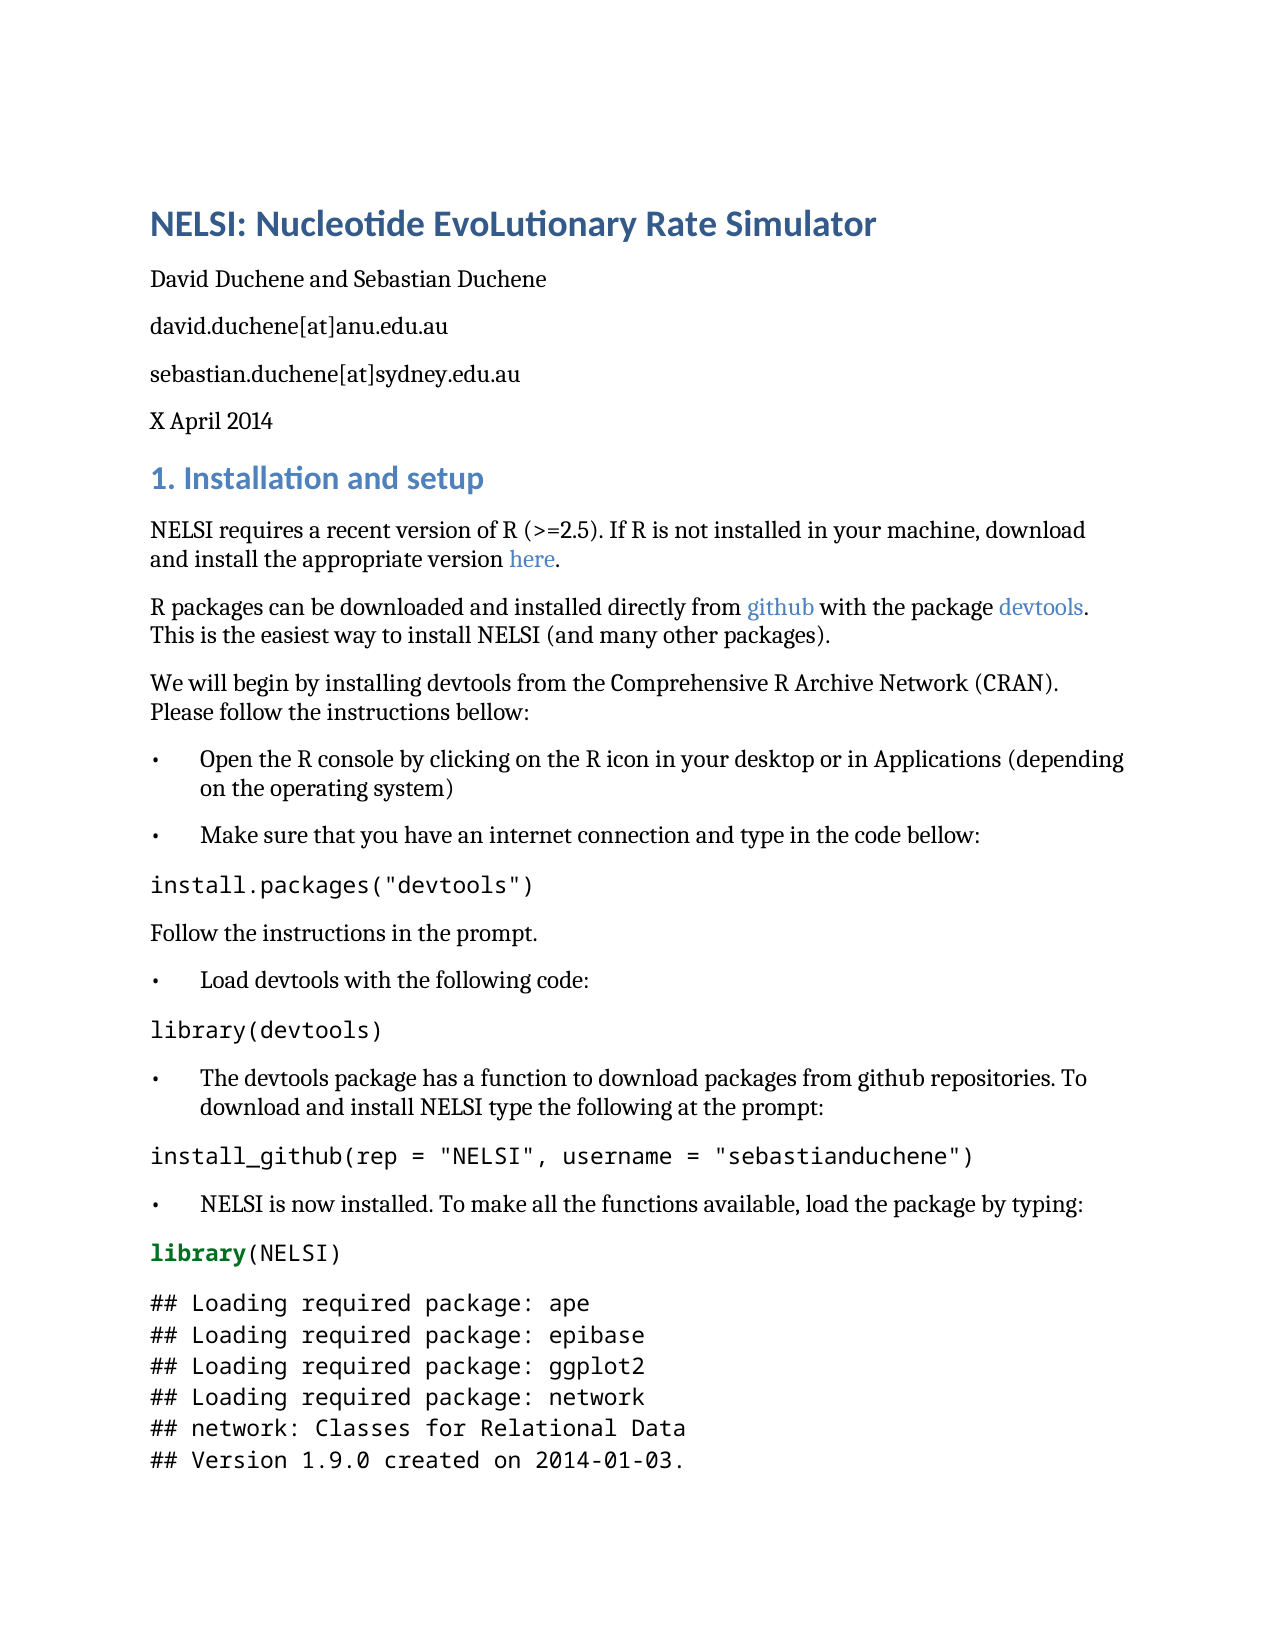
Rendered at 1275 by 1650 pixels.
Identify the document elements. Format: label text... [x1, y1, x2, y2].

text library(devtools) [150, 1014, 1125, 1045]
list Make sure that you have an internet connection and type in the code bellow: [150, 821, 1125, 850]
text David Duchene and Sebastian Duchene [150, 264, 1125, 293]
list NELSI is now installed. To make all the functions available, load the package by typing: [150, 1190, 1125, 1219]
text install.packages("devtools") [150, 869, 1125, 900]
text X April 2014 [150, 407, 1125, 436]
text We will begin by installing devtools from the Comprehensive R Archive Network (CRAN). Please follow the instructions bellow: [150, 669, 1125, 726]
text install_github(rep = "NELSI", username = "sebastianduchene") [150, 1140, 1125, 1171]
text sebastian.duchene[at]sydney.edu.au [150, 359, 1125, 388]
subtitle 1. Installation and setup [150, 457, 1125, 497]
list Load devtools with the following code: [150, 966, 1125, 995]
text R packages can be downloaded and installed directly from github with the package devtools. This is the easiest way to install NELSI (and many other packages). [150, 592, 1125, 650]
list Open the R console by clicking on the R icon in your desktop or in Applications (depending on the operating system) [150, 745, 1125, 802]
text Follow the instructions in the prompt. [150, 919, 1125, 947]
text david.duchene[at]anu.edu.au [150, 312, 1125, 341]
text library(NELSI) [150, 1237, 1125, 1269]
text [150, 1287, 1125, 1475]
list The devtools package has a function to download packages from github repositories. To download and install NELSI type the following at the prompt: [150, 1064, 1125, 1121]
text NELSI requires a recent version of R (>=2.5). If R is not installed in your machine, download and install the appropriate version here. [150, 516, 1125, 574]
subtitle NELSI: Nucleotide EvoLutionary Rate Simulator [150, 200, 1125, 246]
